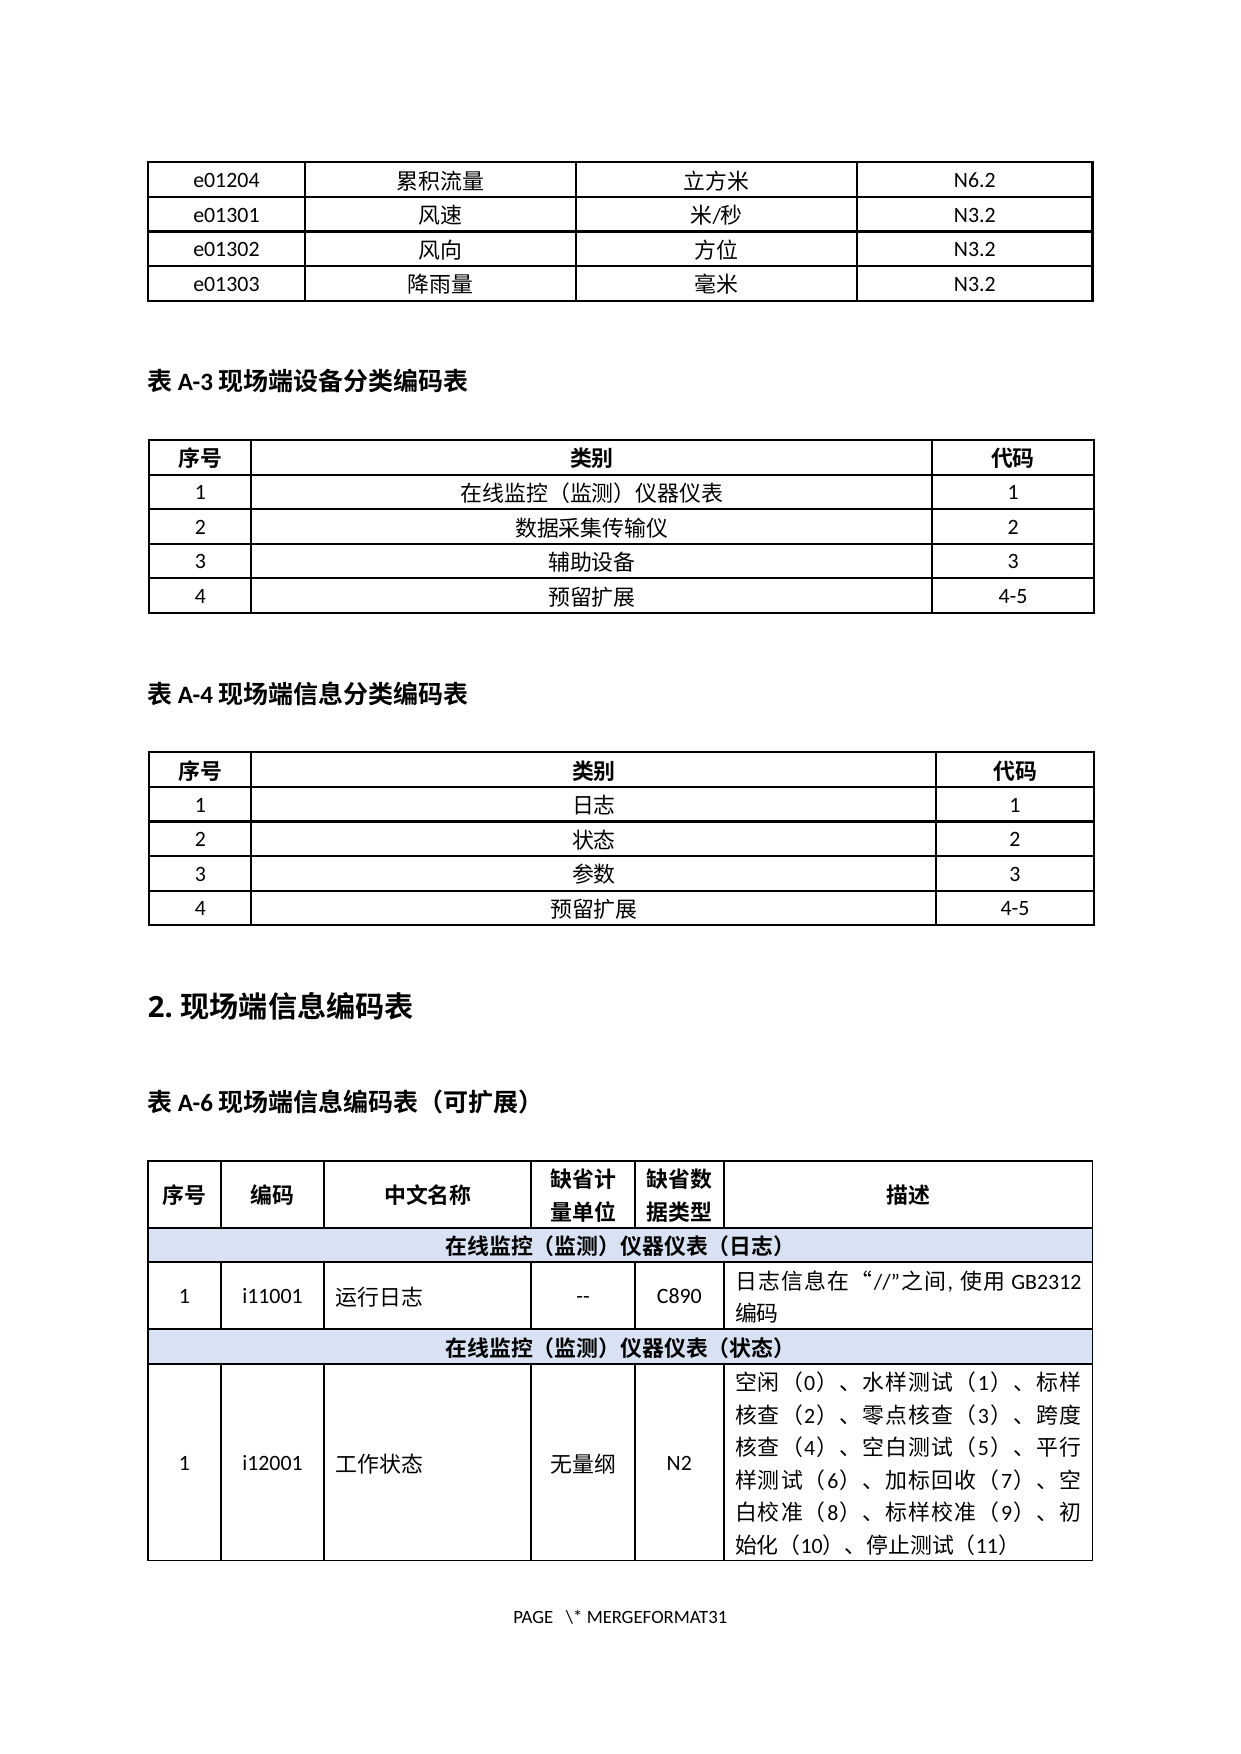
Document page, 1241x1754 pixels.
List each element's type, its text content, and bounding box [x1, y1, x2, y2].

table_cell N3.2 [858, 198, 1091, 230]
table_cell 1 [149, 1263, 220, 1328]
table_cell 在线监控（监测）仪器仪表（状态） [149, 1330, 1092, 1363]
table_cell 4-5 [937, 892, 1093, 924]
table_cell 状态 [252, 823, 935, 855]
table_header 序号 [150, 441, 250, 473]
table_header 序号 [150, 753, 250, 786]
table_cell 工作状态 [325, 1365, 530, 1560]
table_cell 日志 [252, 788, 935, 820]
table_cell 辅助设备 [252, 545, 931, 577]
subtitle 表A-6 现场端信息编码表（可扩展） [148, 1068, 1092, 1133]
table_cell i11001 [222, 1263, 323, 1328]
table_cell -- [532, 1263, 634, 1328]
table_cell 立方米 [577, 163, 856, 196]
table_cell 参数 [252, 857, 935, 889]
table_cell 预留扩展 [252, 579, 931, 612]
table_cell 风速 [306, 198, 575, 230]
table_cell e01302 [149, 233, 304, 265]
table_header 描述 [725, 1162, 1092, 1227]
table_cell 4 [150, 579, 250, 612]
table_header 代码 [937, 753, 1093, 786]
table_cell 2 [937, 823, 1093, 855]
table_cell 3 [150, 857, 250, 889]
table_cell 累积流量 [306, 163, 575, 196]
table_cell 毫米 [577, 267, 856, 299]
table_cell 1 [937, 788, 1093, 820]
table_cell 1 [150, 788, 250, 820]
table_cell e01204 [149, 163, 304, 196]
table_cell 方位 [577, 233, 856, 265]
table_header 编码 [222, 1162, 323, 1227]
table_cell N3.2 [858, 233, 1091, 265]
table_header 类别 [252, 441, 931, 473]
table_cell 1 [150, 476, 250, 508]
table_cell 空闲（0）、水样测试（1）、标样核查（2）、零点核查（3）、跨度核查（4）、空白测试（5）、平行样测试（6）、加标回收（7）、空白校准（8）、标样校准（9）、初始化（10）、停止测试（11） [725, 1365, 1092, 1560]
table_cell 2 [150, 823, 250, 855]
table_header 代码 [933, 441, 1093, 473]
subtitle 表A-4 现场端信息分类编码表 [148, 660, 1092, 725]
table_cell e01301 [149, 198, 304, 230]
table_cell C890 [636, 1263, 723, 1328]
table_cell 无量纲 [532, 1365, 634, 1560]
table_cell 3 [937, 857, 1093, 889]
table_cell 1 [933, 476, 1093, 508]
table_cell N3.2 [858, 267, 1091, 299]
table_cell 4 [150, 892, 250, 924]
table_cell 3 [933, 545, 1093, 577]
table_cell 2 [933, 510, 1093, 543]
table_header 类别 [252, 753, 935, 786]
subtitle 表A-3 现场端设备分类编码表 [148, 347, 1092, 412]
table_cell 运行日志 [325, 1263, 530, 1328]
table_cell N6.2 [858, 163, 1091, 196]
table_cell 降雨量 [306, 267, 575, 299]
table_cell 3 [150, 545, 250, 577]
table_header 中文名称 [325, 1162, 530, 1227]
table_header 缺省计量单位 [532, 1162, 634, 1227]
table_header 序号 [149, 1162, 220, 1227]
table_cell 2 [150, 510, 250, 543]
table_cell 1 [149, 1365, 220, 1560]
table_cell e01303 [149, 267, 304, 299]
table_cell 在线监控（监测）仪器仪表（日志） [149, 1229, 1092, 1261]
table_cell N2 [636, 1365, 723, 1560]
table_cell 日志信息在“//”之间, 使用GB2312编码 [725, 1263, 1092, 1328]
table_cell 米/秒 [577, 198, 856, 230]
table_cell 4-5 [933, 579, 1093, 612]
table_cell 预留扩展 [252, 892, 935, 924]
table_cell 在线监控（监测）仪器仪表 [252, 476, 931, 508]
table_header 缺省数据类型 [636, 1162, 723, 1227]
subtitle 2. 现场端信息编码表 [148, 972, 1092, 1037]
table_cell 风向 [306, 233, 575, 265]
table_cell 数据采集传输仪 [252, 510, 931, 543]
table_cell i12001 [222, 1365, 323, 1560]
